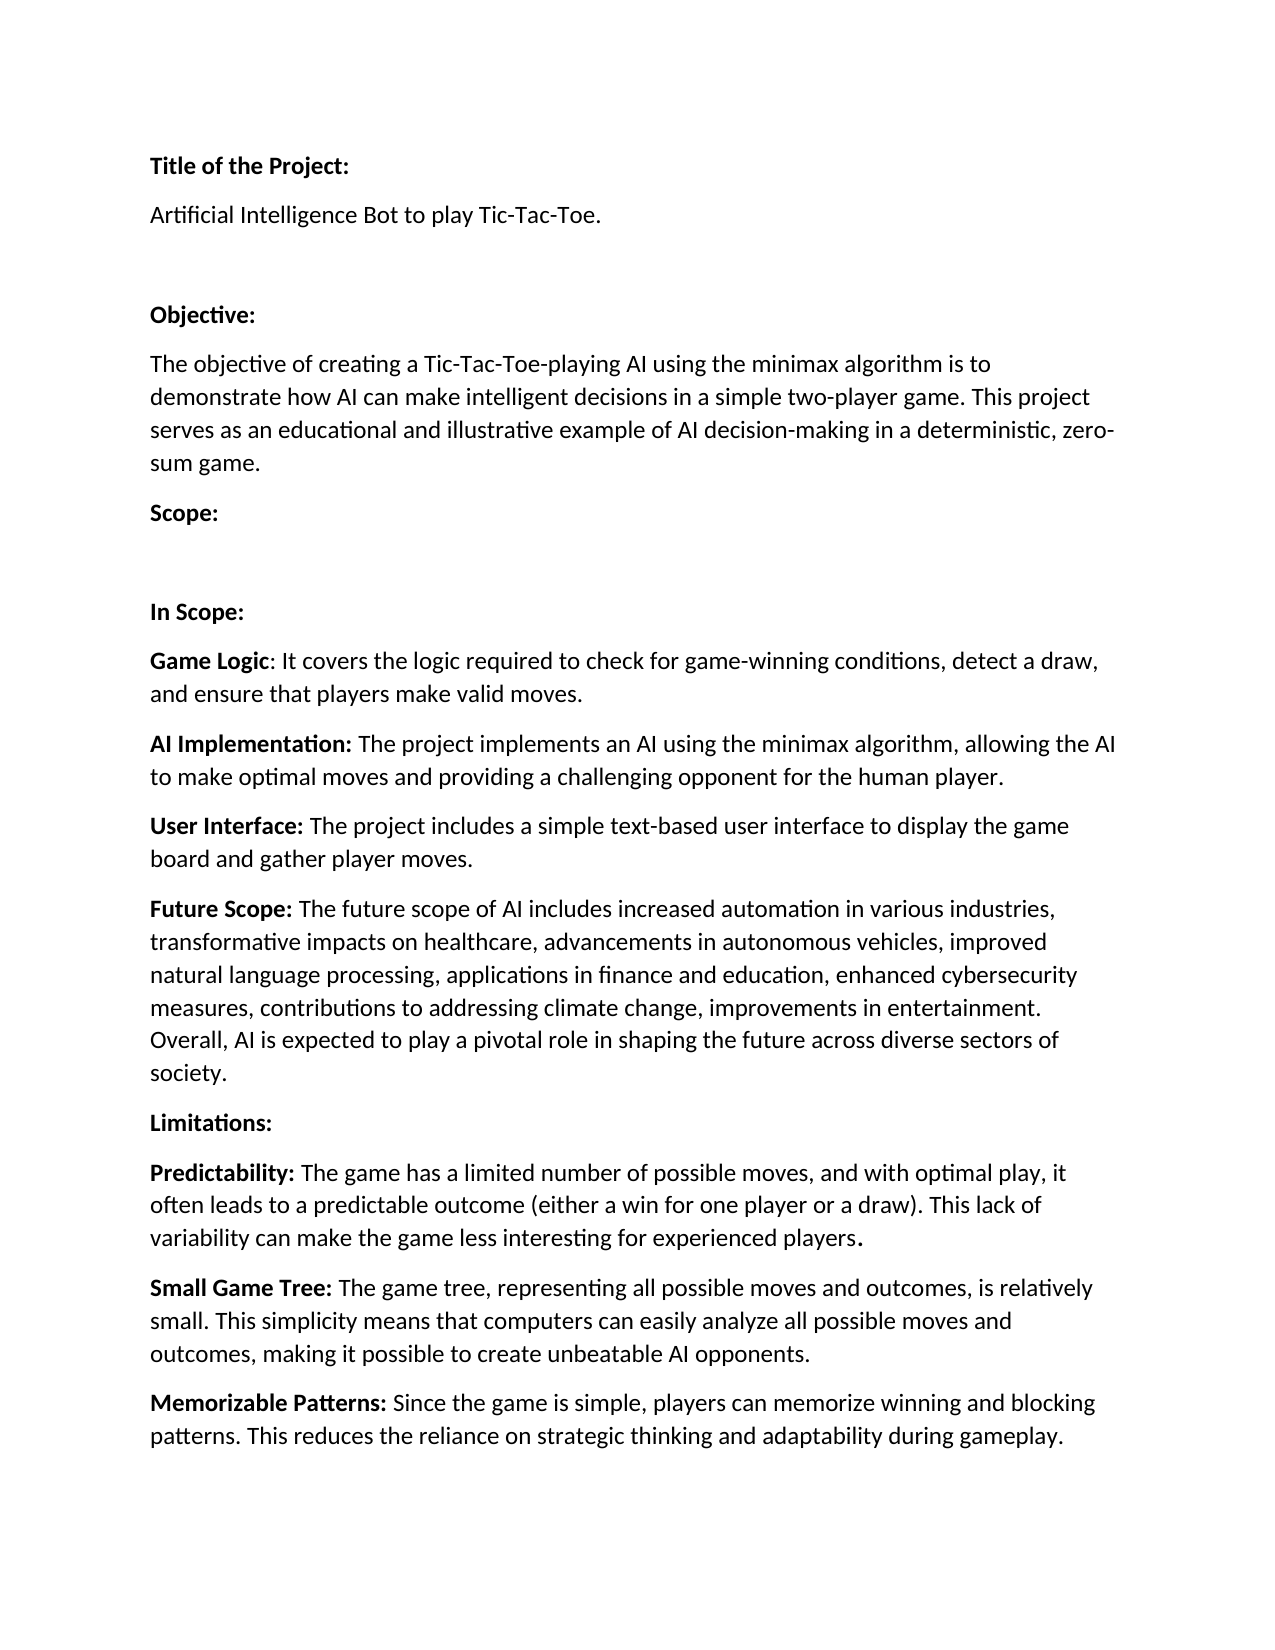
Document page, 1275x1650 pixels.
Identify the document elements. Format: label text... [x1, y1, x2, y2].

text Limitations: [150, 1107, 1125, 1138]
text Objective: [150, 299, 1125, 329]
text Memorizable Patterns: Since the game is simple, players can memorize winning and blocking patterns. This reduces the reliance on strategic thinking and adaptability during gameplay. [150, 1387, 1125, 1451]
text Future Scope: The future scope of AI includes increased automation in various industries, transformative impacts on healthcare, advancements in autonomous vehicles, improved natural language processing, applications in finance and education, enhanced cybersecurity measures, contributions to addressing climate change, improvements in entertainment. Overall, AI is expected to play a pivotal role in shaping the future across diverse sectors of society. [150, 893, 1125, 1088]
text In Scope: [150, 596, 1125, 626]
text Title of the Project: [150, 150, 1125, 181]
text User Interface: The project includes a simple text-based user interface to display the game board and gather player moves. [150, 810, 1125, 874]
text The objective of creating a Tic-Tac-Toe-playing AI using the minimax algorithm is to demonstrate how AI can make intelligent decisions in a simple two-player game. This project serves as an educational and illustrative example of AI decision-making in a deterministic, zero-sum game. [150, 348, 1125, 478]
text Predictability: The game has a limited number of possible moves, and with optimal play, it often leads to a predictable outcome (either a win for one player or a draw). This lack of variability can make the game less interesting for experienced players. [150, 1157, 1125, 1253]
text Game Logic: It covers the logic required to check for game-winning conditions, detect a draw, and ensure that players make valid moves. [150, 645, 1125, 709]
text Artificial Intelligence Bot to play Tic-Tac-Toe. [150, 199, 1125, 230]
text Small Game Tree: The game tree, representing all possible moves and outcomes, is relatively small. This simplicity means that computers can easily analyze all possible moves and outcomes, making it possible to create unbeatable AI opponents. [150, 1272, 1125, 1368]
text AI Implementation: The project implements an AI using the minimax algorithm, allowing the AI to make optimal moves and providing a challenging opponent for the human player. [150, 728, 1125, 791]
text Scope: [150, 497, 1125, 527]
